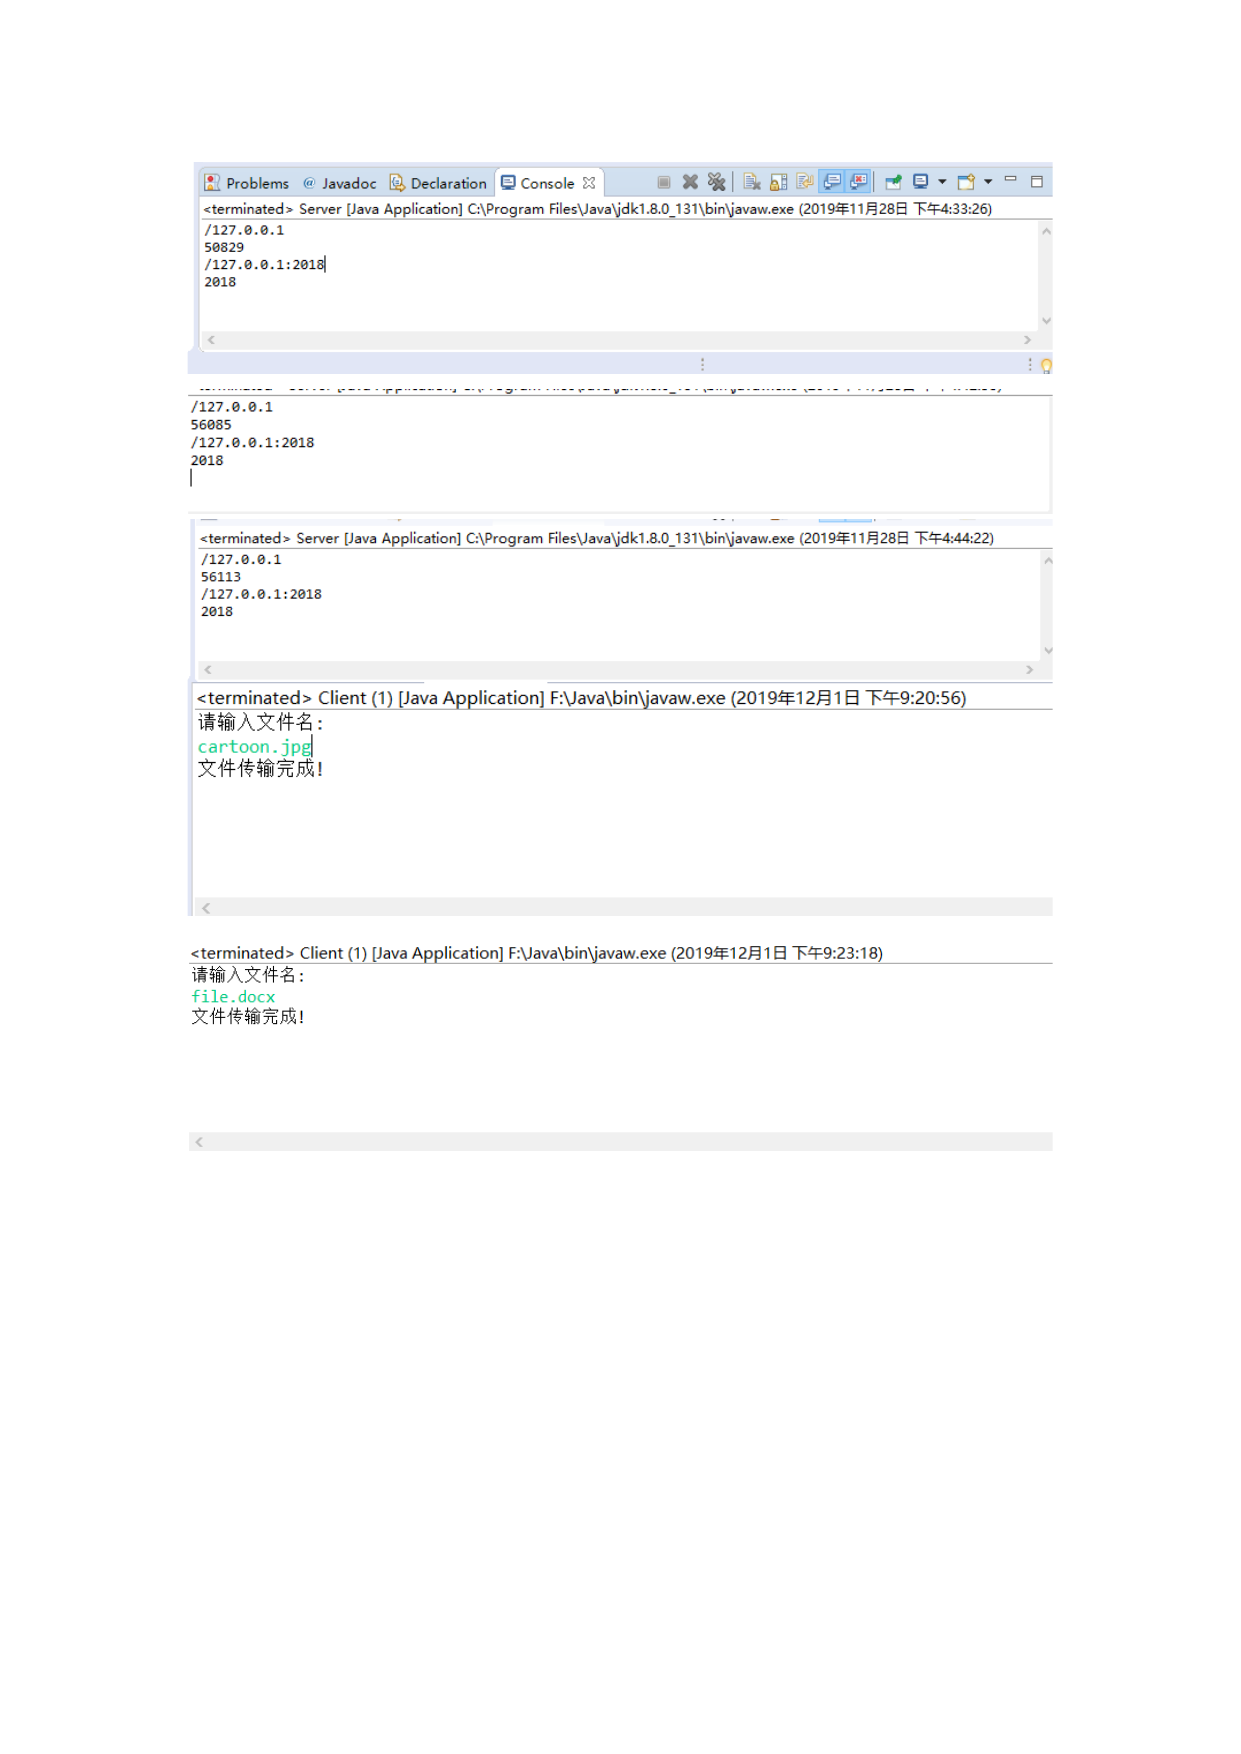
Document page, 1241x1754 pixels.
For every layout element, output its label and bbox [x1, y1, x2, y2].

picture [187, 162, 1053, 374]
picture [187, 942, 1053, 1151]
picture [187, 519, 1053, 916]
picture [187, 389, 1053, 514]
